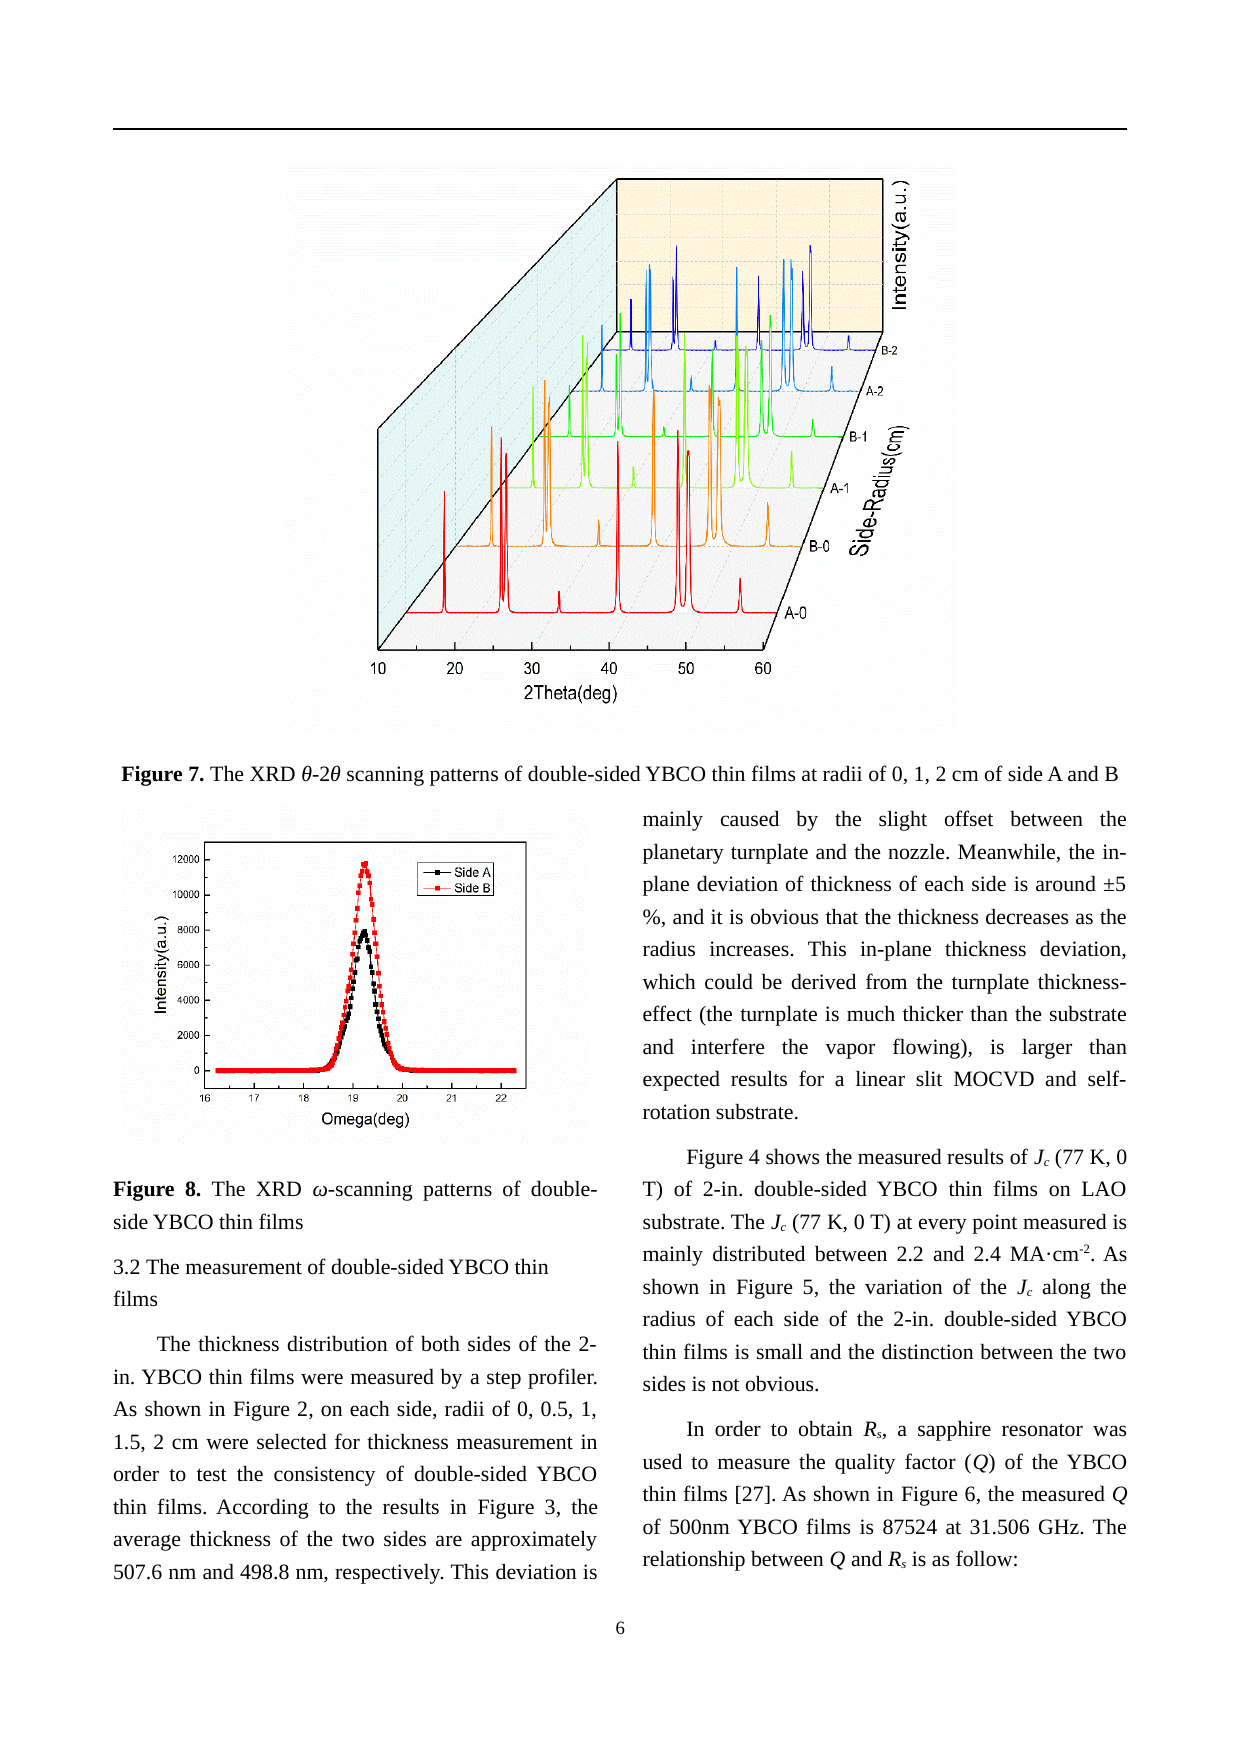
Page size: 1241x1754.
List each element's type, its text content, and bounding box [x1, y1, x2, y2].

picture [284, 160, 957, 730]
text The thickness distribution of both sides of the 2-in. YBCO thin films were measured by a step profiler. As shown in Figure 2, on each side, radii of 0, 0.5, 1, 1.5, 2 cm were selected for thickness measurement in order to test the consistency of double-sided YBCO thin films. According to the results in Figure 3, the average thickness of the two sides are approximately 507.6 nm and 498.8 nm, respectively. This deviation is mainly caused by the slight offset between the planetary turnplate and the nozzle. Meanwhile, the in-plane deviation of thickness of each side is around ±5 %, and it is obvious that the thickness decreases as the radius increases. This in-plane thickness deviation, which could be derived from the turnplate thickness-effect (the turnplate is much thicker than the substrate and interfere the vapor flowing), is larger than expected results for a linear slit MOCVD and self-rotation substrate. [642, 803, 1127, 1128]
text Figure 4 shows the measured results of Jc (77 K, 0 T) of 2-in. double-sided YBCO thin films on LAO substrate. The Jc (77 K, 0 T) at every point measured is mainly distributed between 2.2 and 2.4 MA·cm-2. As shown in Figure 5, the variation of the Jc along the radius of each side of the 2-in. double-sided YBCO thin films is small and the distinction between the two sides is not obvious. [642, 1140, 1127, 1400]
text Figure 7. The XRD θ-2θ scanning patterns of double-sided YBCO thin films at radii of 0, 1, 2 cm of side A and B [113, 758, 1127, 790]
picture [120, 802, 590, 1145]
text The thickness distribution of both sides of the 2-in. YBCO thin films were measured by a step profiler. As shown in Figure 2, on each side, radii of 0, 0.5, 1, 1.5, 2 cm were selected for thickness measurement in order to test the consistency of double-sided YBCO thin films. According to the results in Figure 3, the average thickness of the two sides are approximately 507.6 nm and 498.8 nm, respectively. This deviation is mainly caused by the slight offset between the planetary turnplate and the nozzle. Meanwhile, the in-plane deviation of thickness of each side is around ±5 %, and it is obvious that the thickness decreases as the radius increases. This in-plane thickness deviation, which could be derived from the turnplate thickness-effect (the turnplate is much thicker than the substrate and interfere the vapor flowing), is larger than expected results for a linear slit MOCVD and self-rotation substrate. [113, 1328, 598, 1588]
text In order to obtain Rs, a sapphire resonator was used to measure the quality factor (Q) of the YBCO thin films [27]. As shown in Figure 6, the measured Q of 500nm YBCO films is 87524 at 31.506 GHz. The relationship between Q and Rs is as follow: [642, 1413, 1127, 1575]
text Figure 8. The XRD ω-scanning patterns of double-side YBCO thin films [113, 1173, 598, 1238]
subtitle 3.2 The measurement of double-sided YBCO thin films [113, 1250, 598, 1315]
